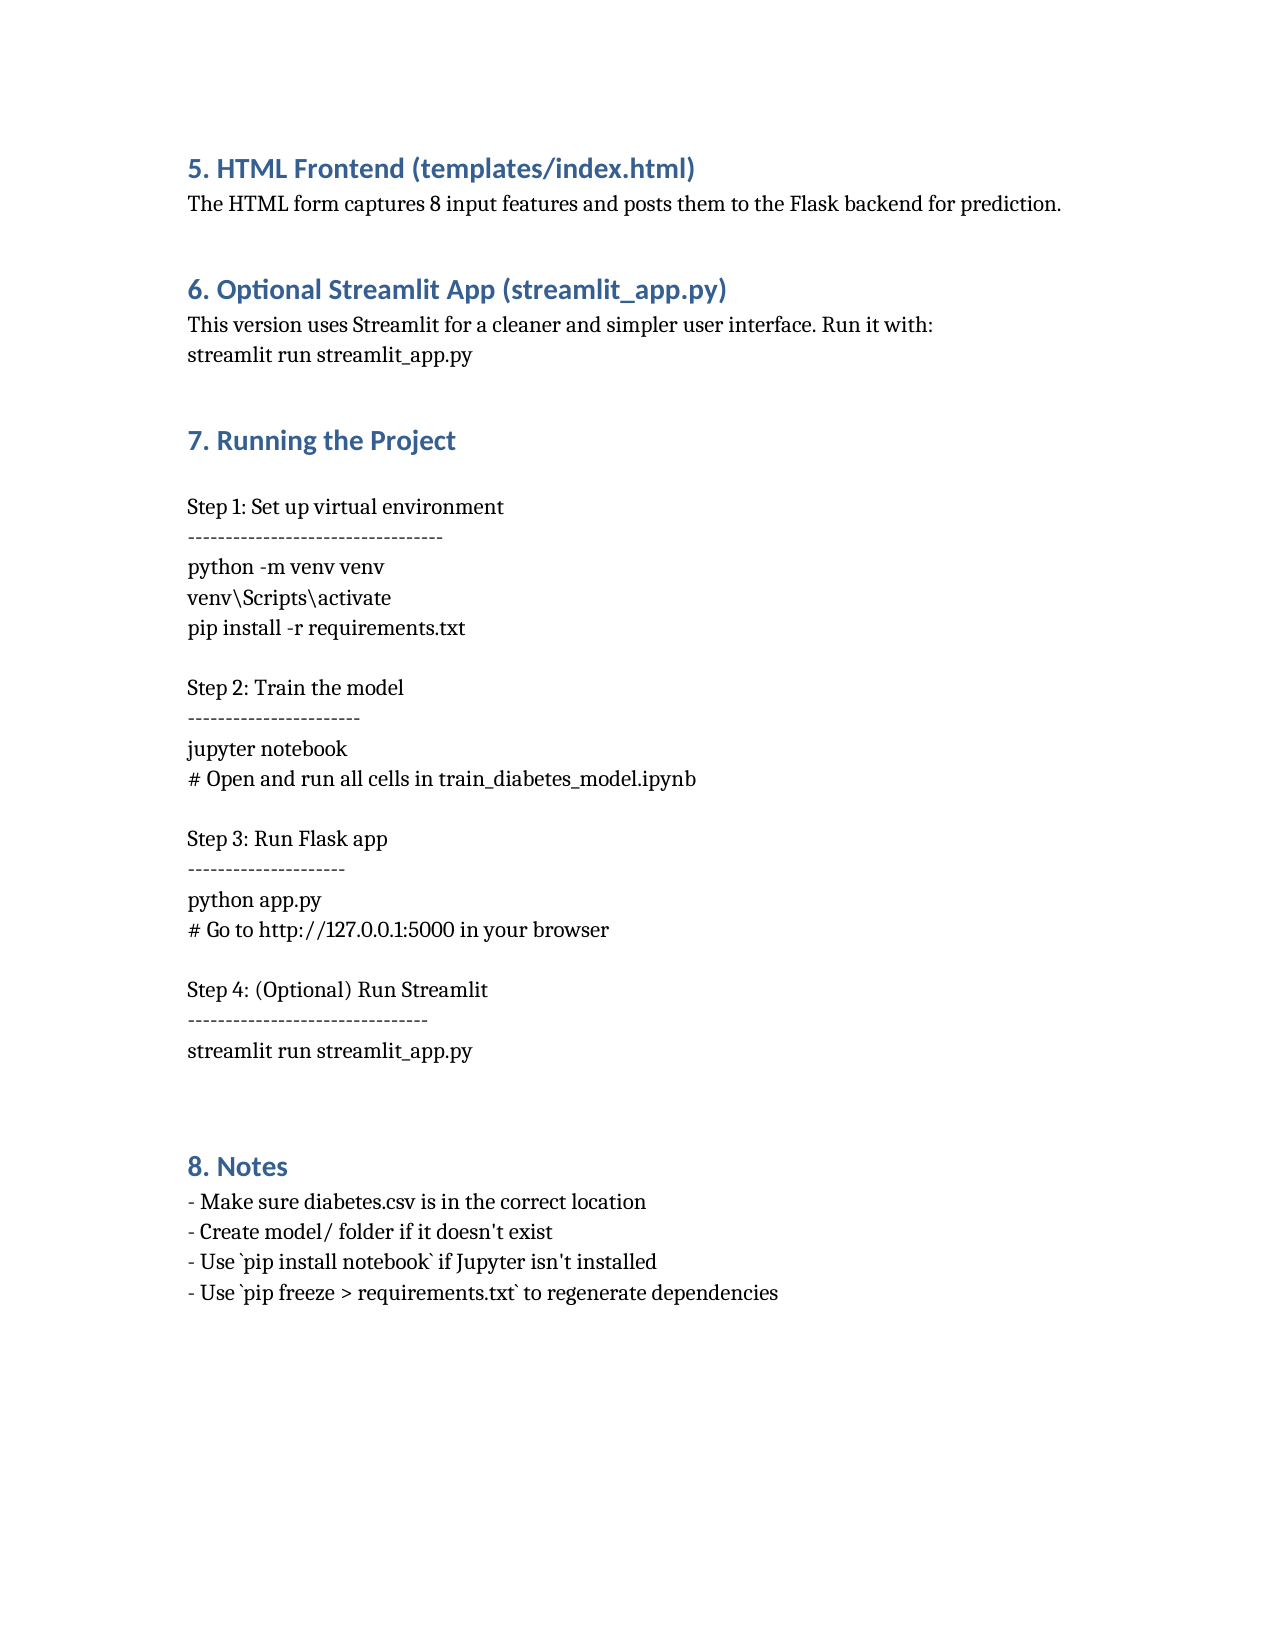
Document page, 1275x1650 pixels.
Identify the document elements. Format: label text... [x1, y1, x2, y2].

subtitle 5. HTML Frontend (templates/index.html) [187, 150, 1087, 186]
text The HTML form captures 8 input features and posts them to the Flask backend for prediction. [187, 191, 1087, 217]
text - Make sure diabetes.csv is in the correct location - Create model/ folder if it doesn't exist - Use `pip install notebook` if Jupyter isn't installed - Use `pip freeze > requirements.txt` to regenerate dependencies [187, 1189, 1087, 1306]
subtitle 7. Running the Project [187, 422, 1087, 458]
text Step 1: Set up virtual environment ---------------------------------- python -m venv venv venv\Scripts\activate pip install -r requirements.txt Step 2: Train the model ----------------------- jupyter notebook # Open and run all cells in train_diabetes_model.ipynb Step 3: Run Flask app --------------------- python app.py # Go to http://127.0.0.1:5000 in your browser Step 4: (Optional) Run Streamlit -------------------------------- streamlit run streamlit_app.py [187, 463, 1087, 1094]
subtitle 6. Optional Streamlit App (streamlit_app.py) [187, 271, 1087, 307]
text This version uses Streamlit for a cleaner and simpler user interface. Run it with: streamlit run streamlit_app.py [187, 312, 1087, 369]
subtitle 8. Notes [187, 1148, 1087, 1183]
